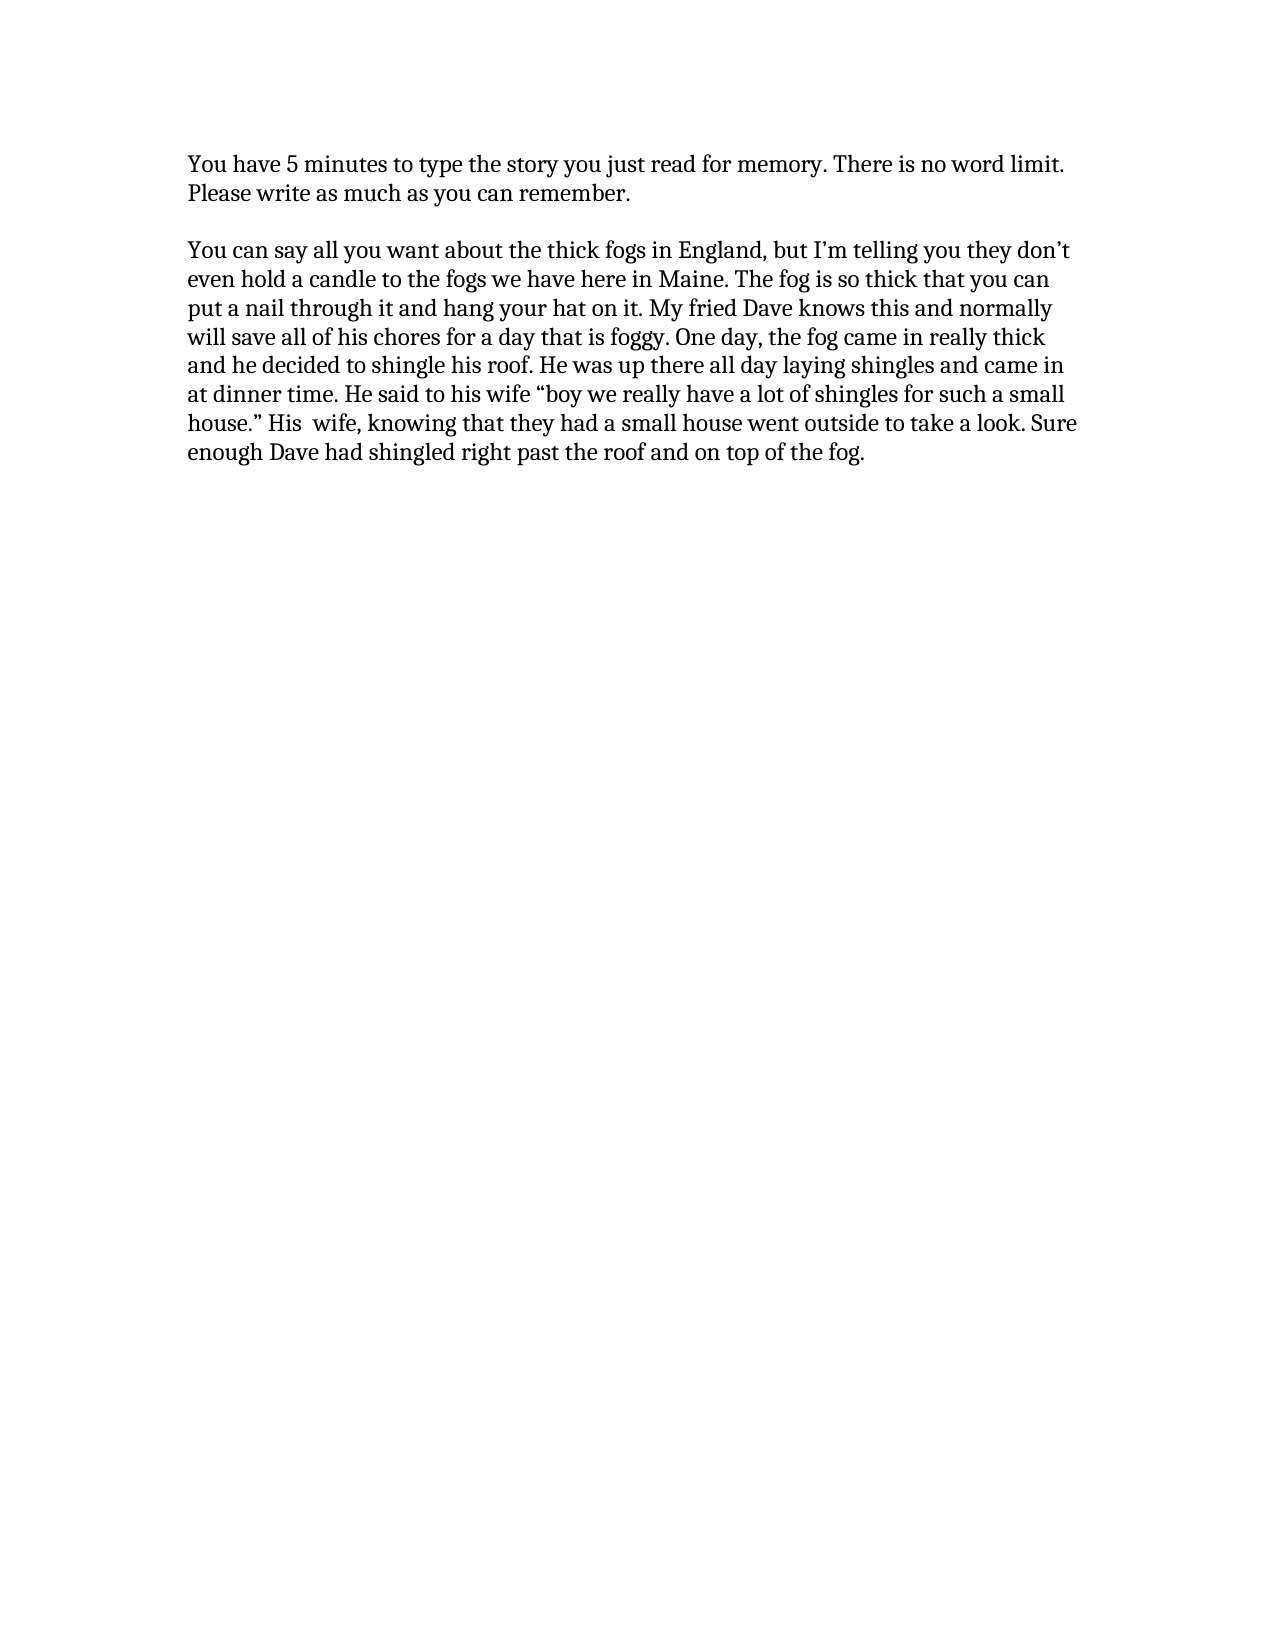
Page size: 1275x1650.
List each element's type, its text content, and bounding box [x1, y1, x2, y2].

text You can say all you want about the thick fogs in England, but I’m telling you they don’t even hold a candle to the fogs we have here in Maine. The fog is so thick that you can put a nail through it and hang your hat on it. My fried Dave knows this and normally will save all of his chores for a day that is foggy. One day, the fog came in really thick and he decided to shingle his roof. He was up there all day laying shingles and came in at dinner time. He said to his wife “boy we really have a lot of shingles for such a small house.” His wife, knowing that they had a small house went outside to take a look. Sure enough Dave had shingled right past the roof and on top of the fog. [187, 236, 1087, 466]
text You have 5 minutes to type the story you just read for memory. There is no word limit. Please write as much as you can remember. [187, 150, 1087, 207]
